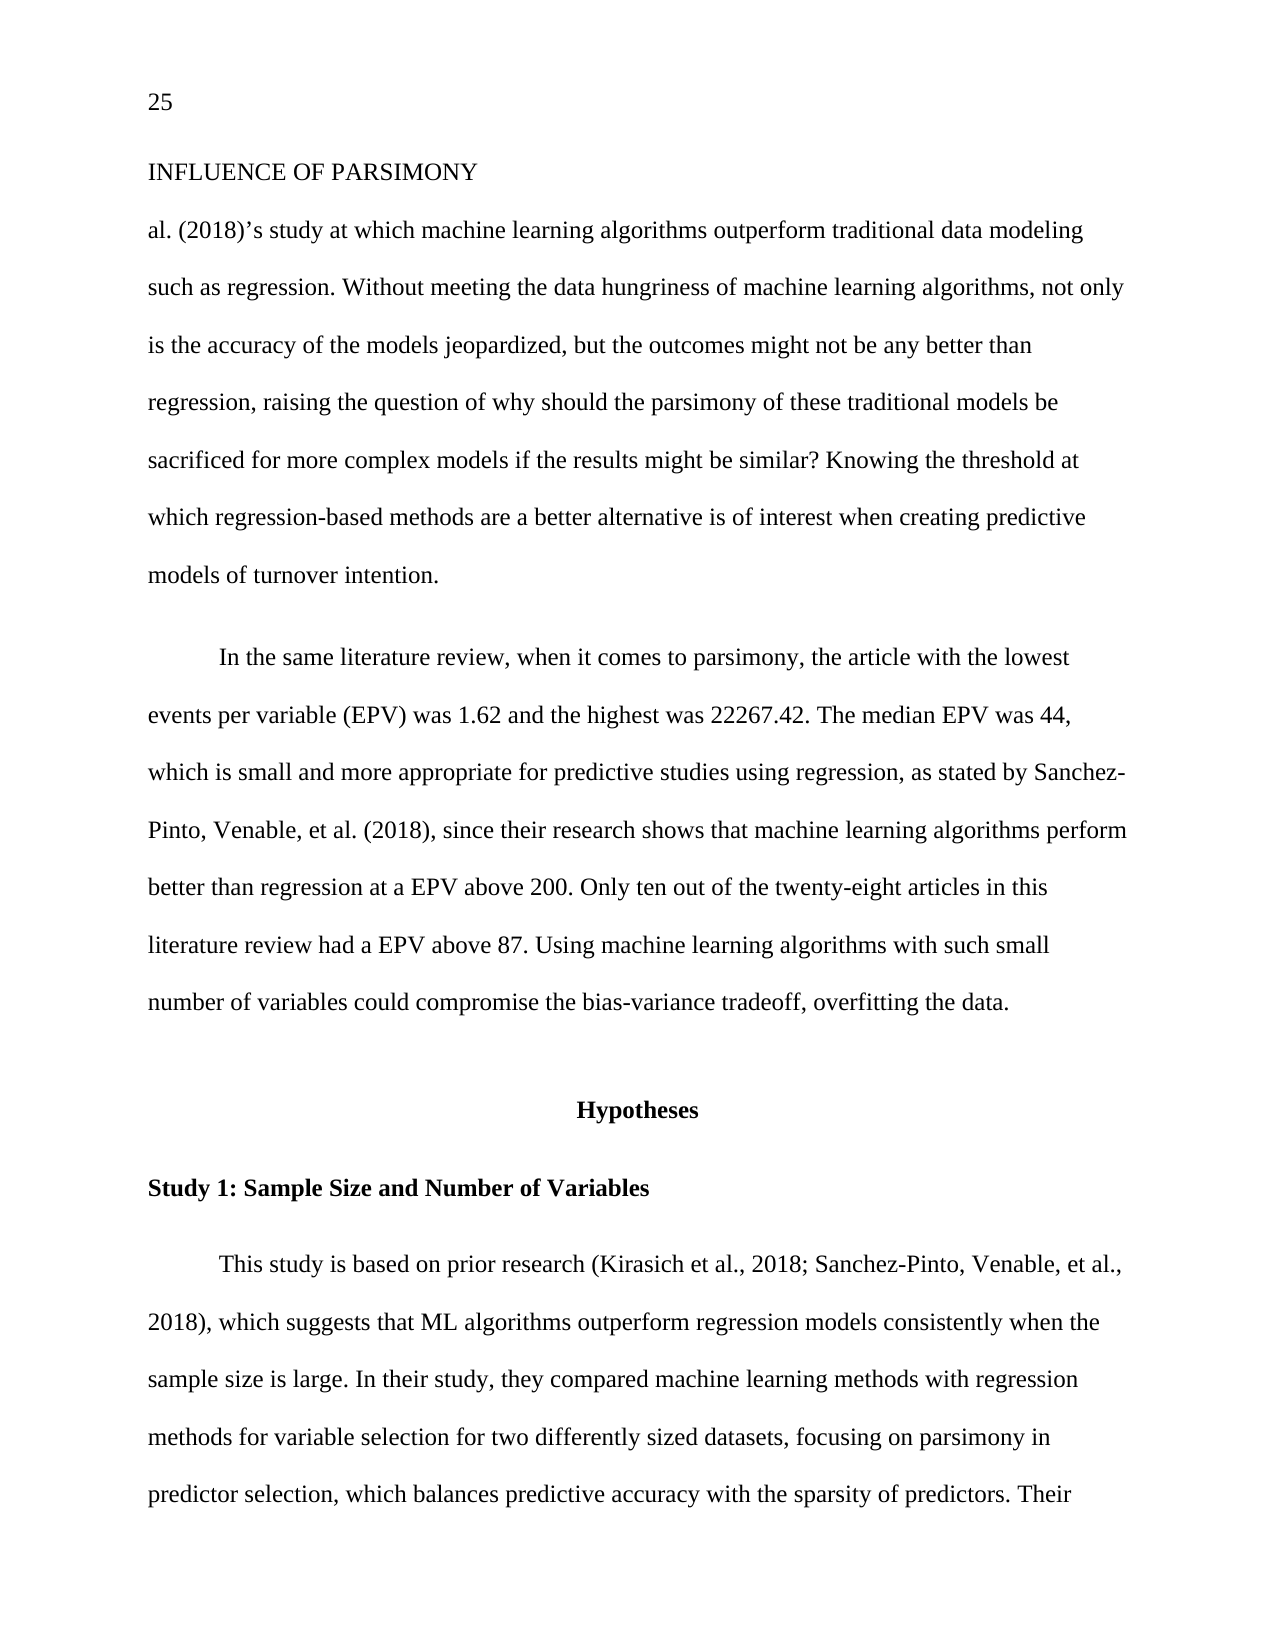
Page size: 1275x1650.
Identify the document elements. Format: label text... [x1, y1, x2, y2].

text In the same literature review, when it comes to parsimony, the article with the lowest events per variable (EPV) was 1.62 and the highest was 22267.42. The median EPV was 44, which is small and more appropriate for predictive studies using regression, as stated by Sanchez-Pinto, Venable, et al. (2018), since their research shows that machine learning algorithms perform better than regression at a EPV above 200. Only ten out of the twenty-eight articles in this literature review had a EPV above 87. Using machine learning algorithms with such small number of variables could compromise the bias-variance tradeoff, overfitting the data. [148, 642, 1127, 1016]
subtitle Study 1: Sample Size and Number of Variables [148, 1173, 1127, 1202]
subtitle Hypotheses [148, 1095, 1127, 1124]
